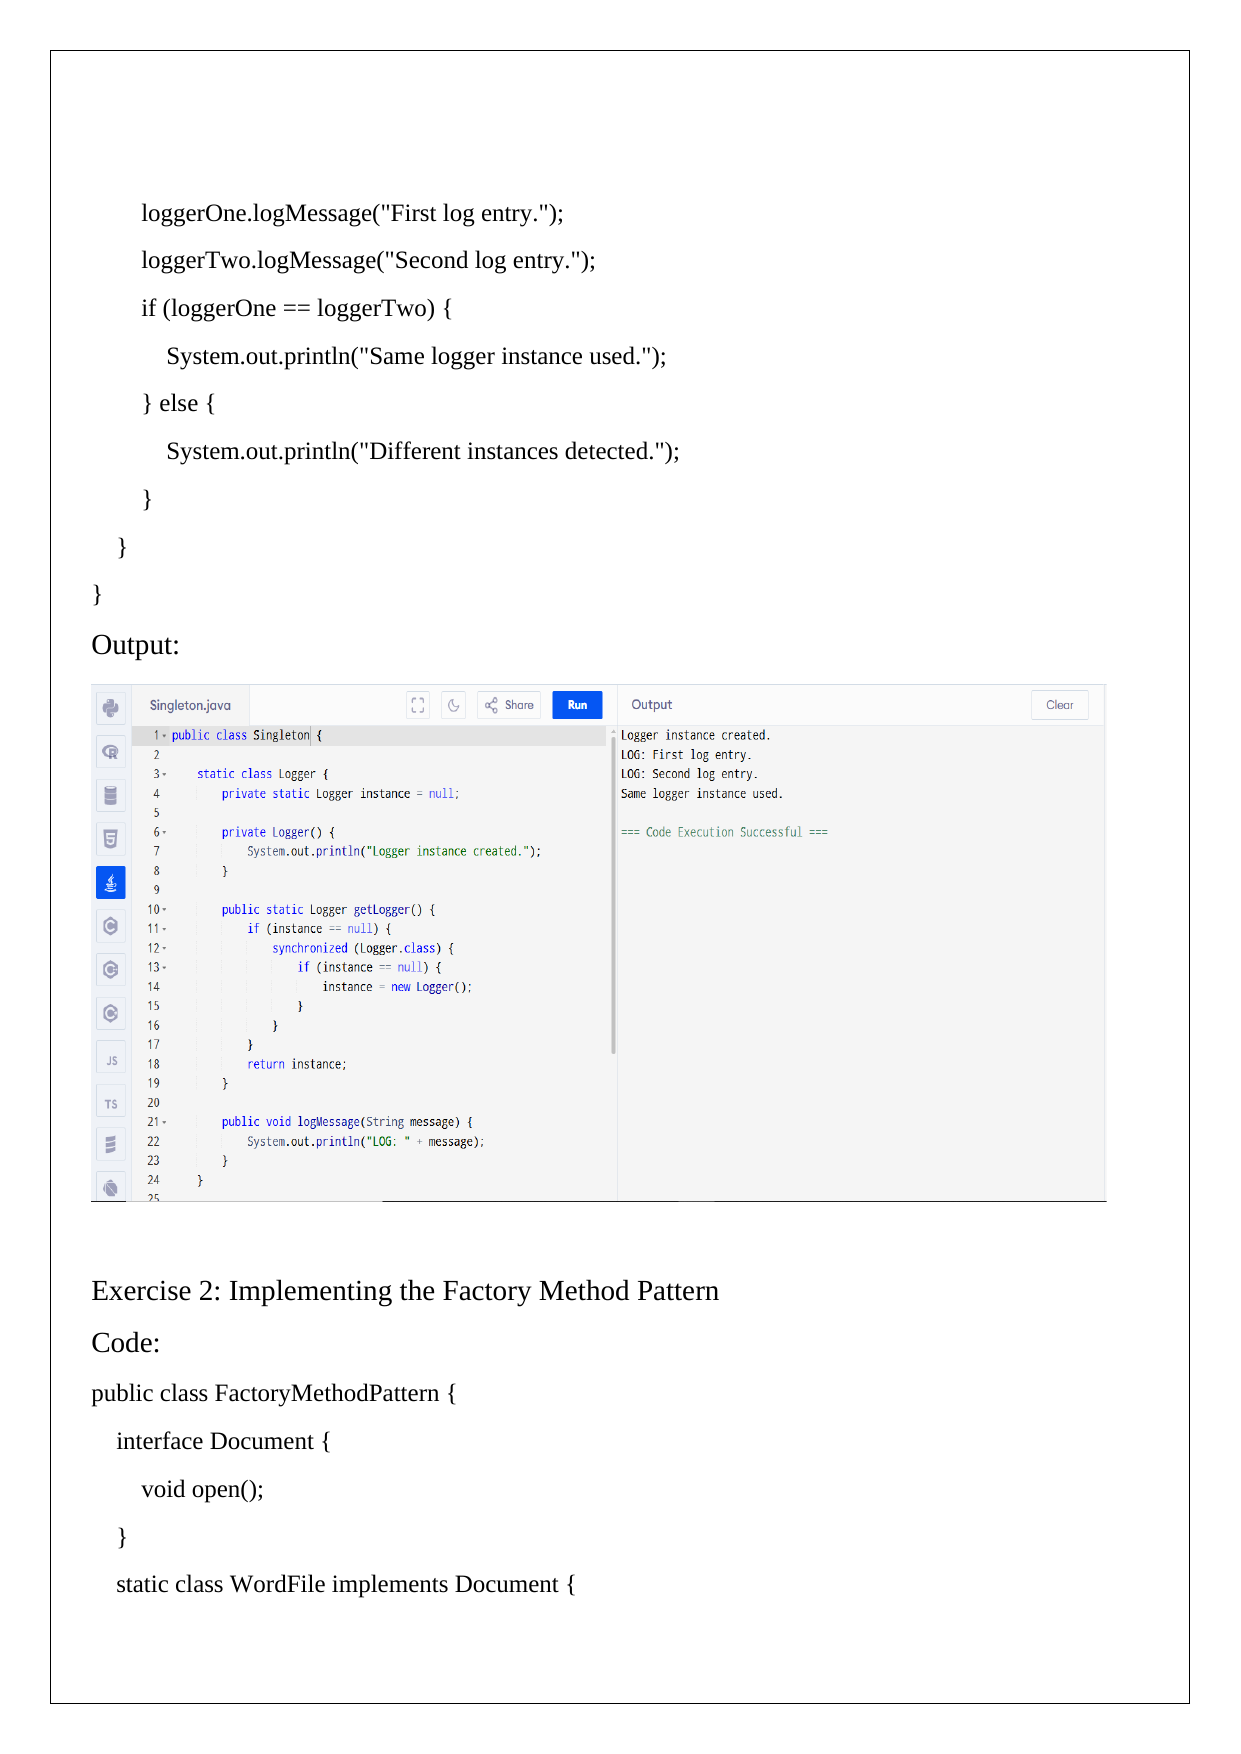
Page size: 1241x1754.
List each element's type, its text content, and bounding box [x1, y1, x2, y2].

text } [91, 532, 1090, 560]
text if (loggerOne == loggerTwo) { [91, 293, 1090, 322]
text public class FactoryMethodPattern { [91, 1378, 1090, 1407]
text loggerTwo.logMessage("Second log entry."); [91, 245, 1090, 274]
text System.out.println("Different instances detected."); [91, 436, 1090, 465]
text Code: [91, 1326, 1090, 1359]
text void open(); [91, 1474, 1090, 1503]
text System.out.println("Same logger instance used."); [91, 341, 1090, 369]
text Exercise 2: Implementing the Factory Method Pattern [91, 1273, 1090, 1306]
text loggerOne.logMessage("First log entry."); [91, 198, 1090, 226]
picture [91, 680, 1107, 1202]
text Output: [91, 627, 1090, 661]
text } [91, 579, 1090, 608]
text static class WordFile implements Document { [91, 1569, 1090, 1598]
text } else { [91, 388, 1090, 417]
text } [91, 484, 1090, 513]
text interface Document { [91, 1426, 1090, 1455]
text } [91, 1522, 1090, 1550]
